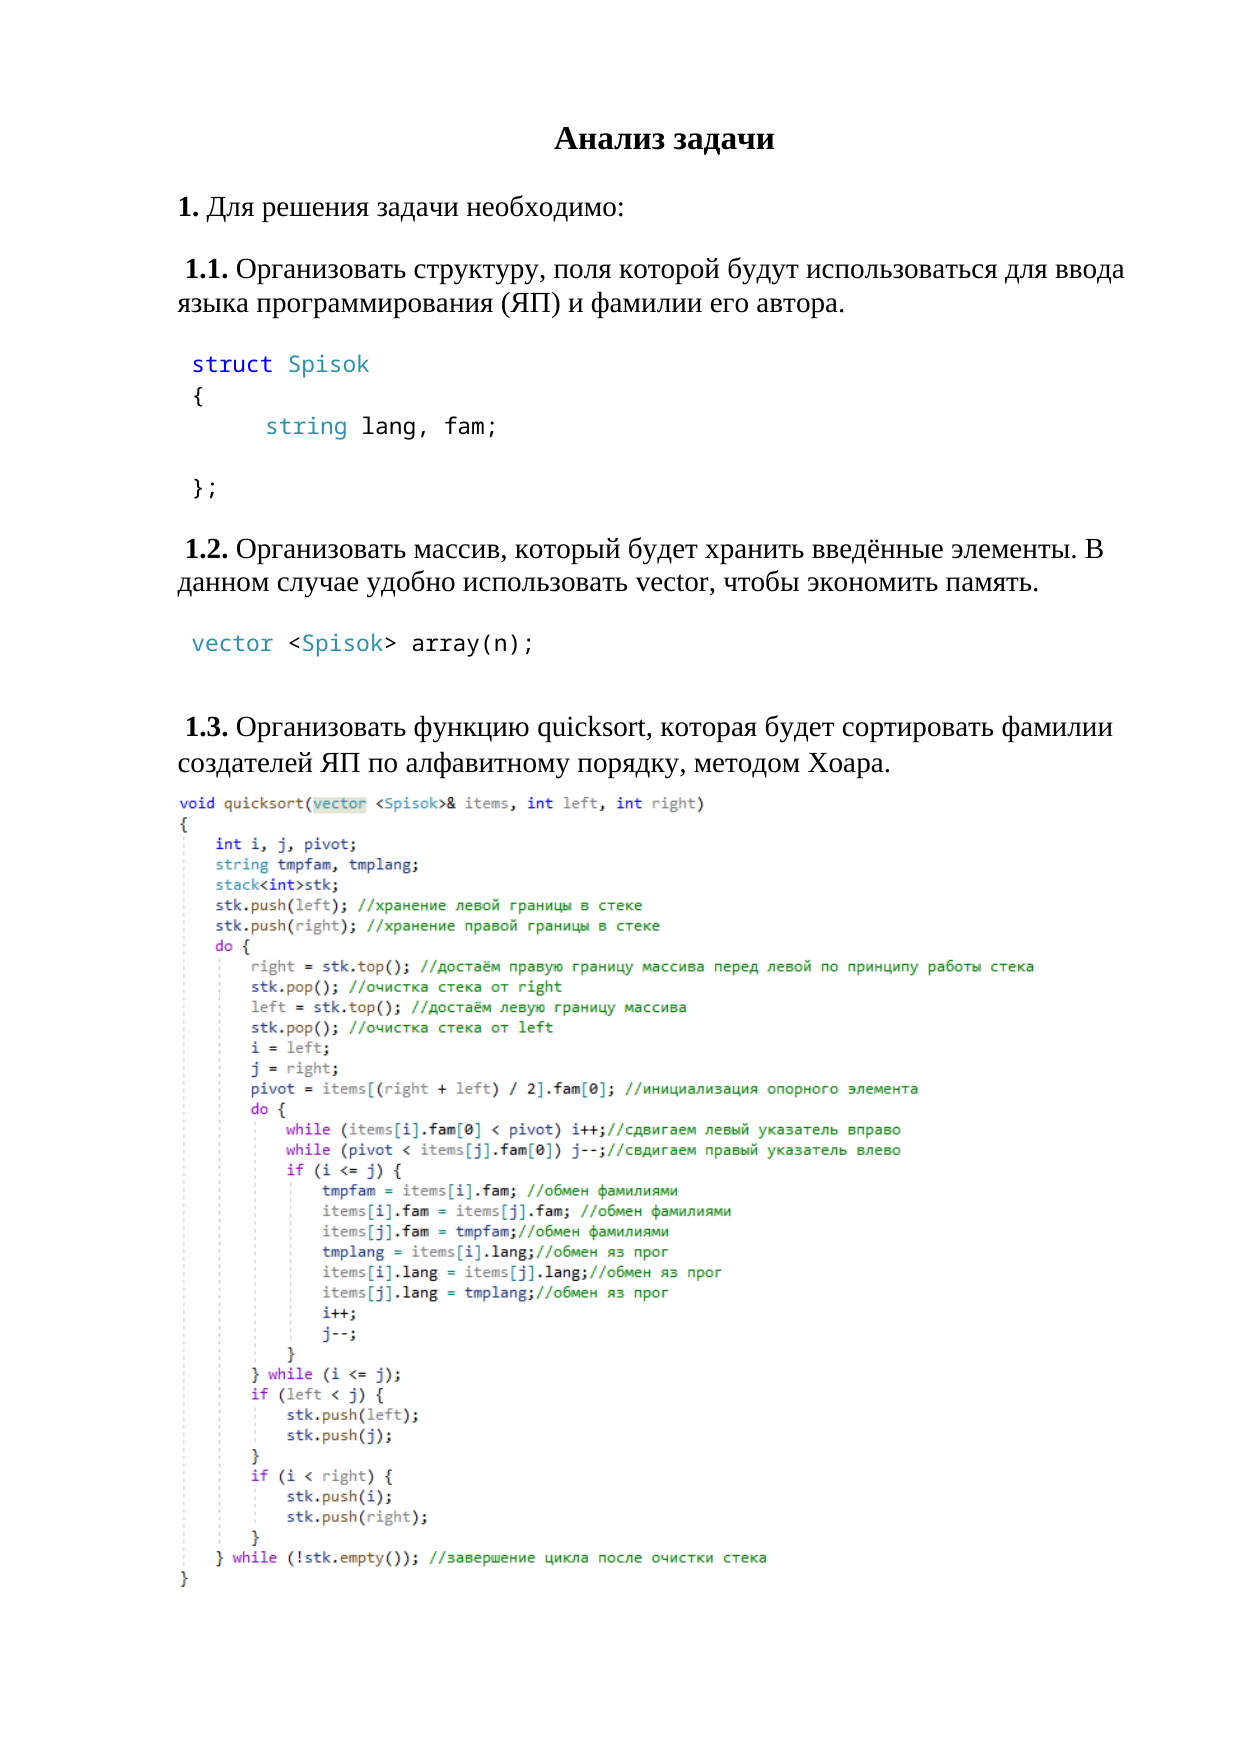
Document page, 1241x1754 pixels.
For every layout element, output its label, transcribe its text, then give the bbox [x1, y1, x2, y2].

text vector <Spisok> array(n); [177, 627, 1152, 658]
text 1.3. Организовать функцию quicksort, которая будет сортировать фамилии создателей ЯП по алфавитному порядку, методом Хоара. [177, 709, 1152, 778]
text 1.2. Организовать массив, который будет хранить введённые элементы. В данном случае удобно использовать vector, чтобы экономить память. [177, 531, 1152, 598]
picture [177, 797, 1046, 1592]
text 1. Для решения задачи необходимо: [177, 189, 1152, 222]
text 1.1. Организовать структуру, поля которой будут использоваться для ввода языка программирования (ЯП) и фамилии его автора. [177, 251, 1152, 318]
text { [177, 379, 1152, 410]
text string lang, fam; [177, 410, 1152, 441]
text Анализ задачи [177, 118, 1152, 156]
text struct Spisok [177, 348, 1152, 379]
text }; [177, 471, 1152, 502]
